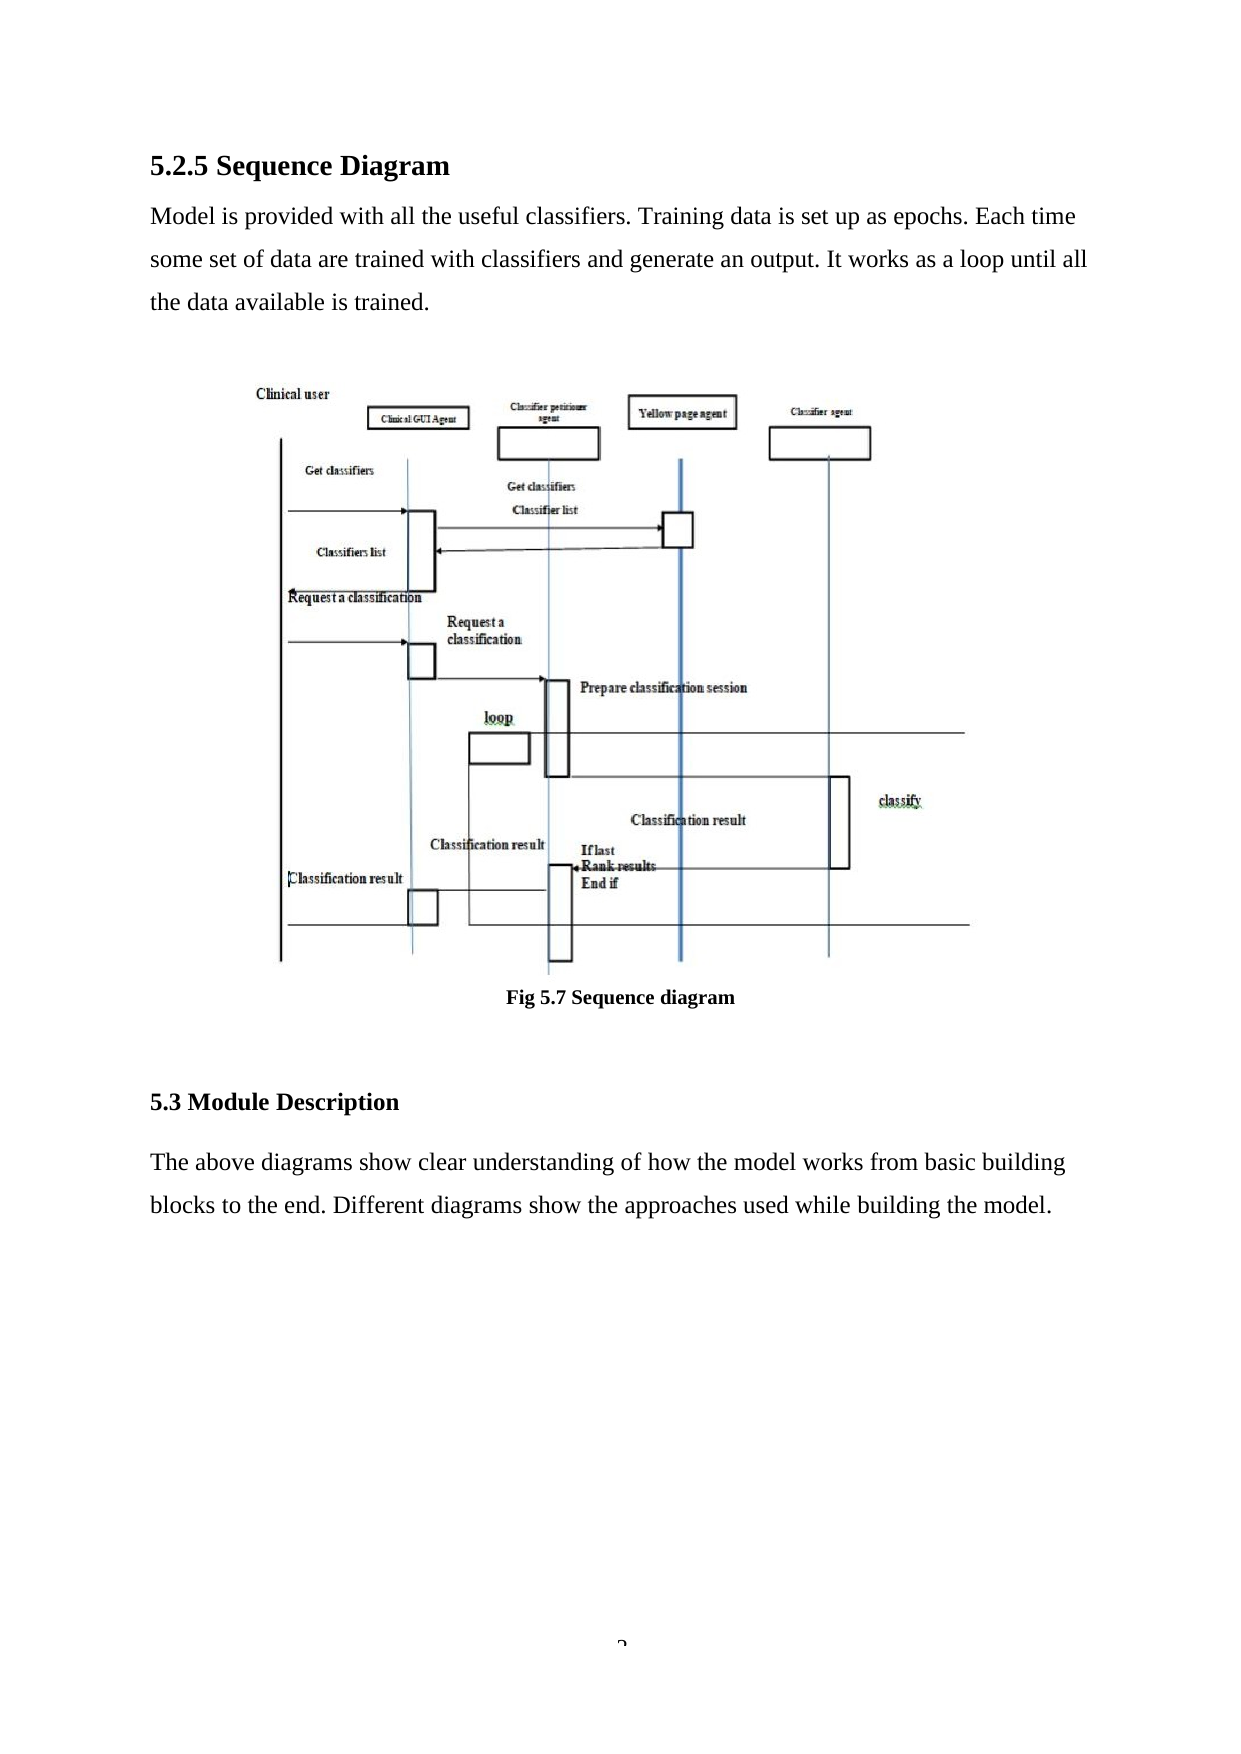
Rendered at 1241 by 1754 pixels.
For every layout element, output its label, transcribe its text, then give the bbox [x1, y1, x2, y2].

subtitle Module Description [150, 1087, 1151, 1116]
text Model is provided with all the useful classifiers. Training data is set up as epochs. Each time some set of data are trained with classifiers and generate an output. It works as a loop until all the data available is trained. [150, 201, 1089, 316]
text The above diagrams show clear understanding of how the model works from basic building blocks to the end. Different diagrams show the approaches used while building the model. [150, 1147, 1067, 1219]
subtitle Sequence Diagram [150, 148, 1151, 182]
picture [254, 382, 978, 983]
